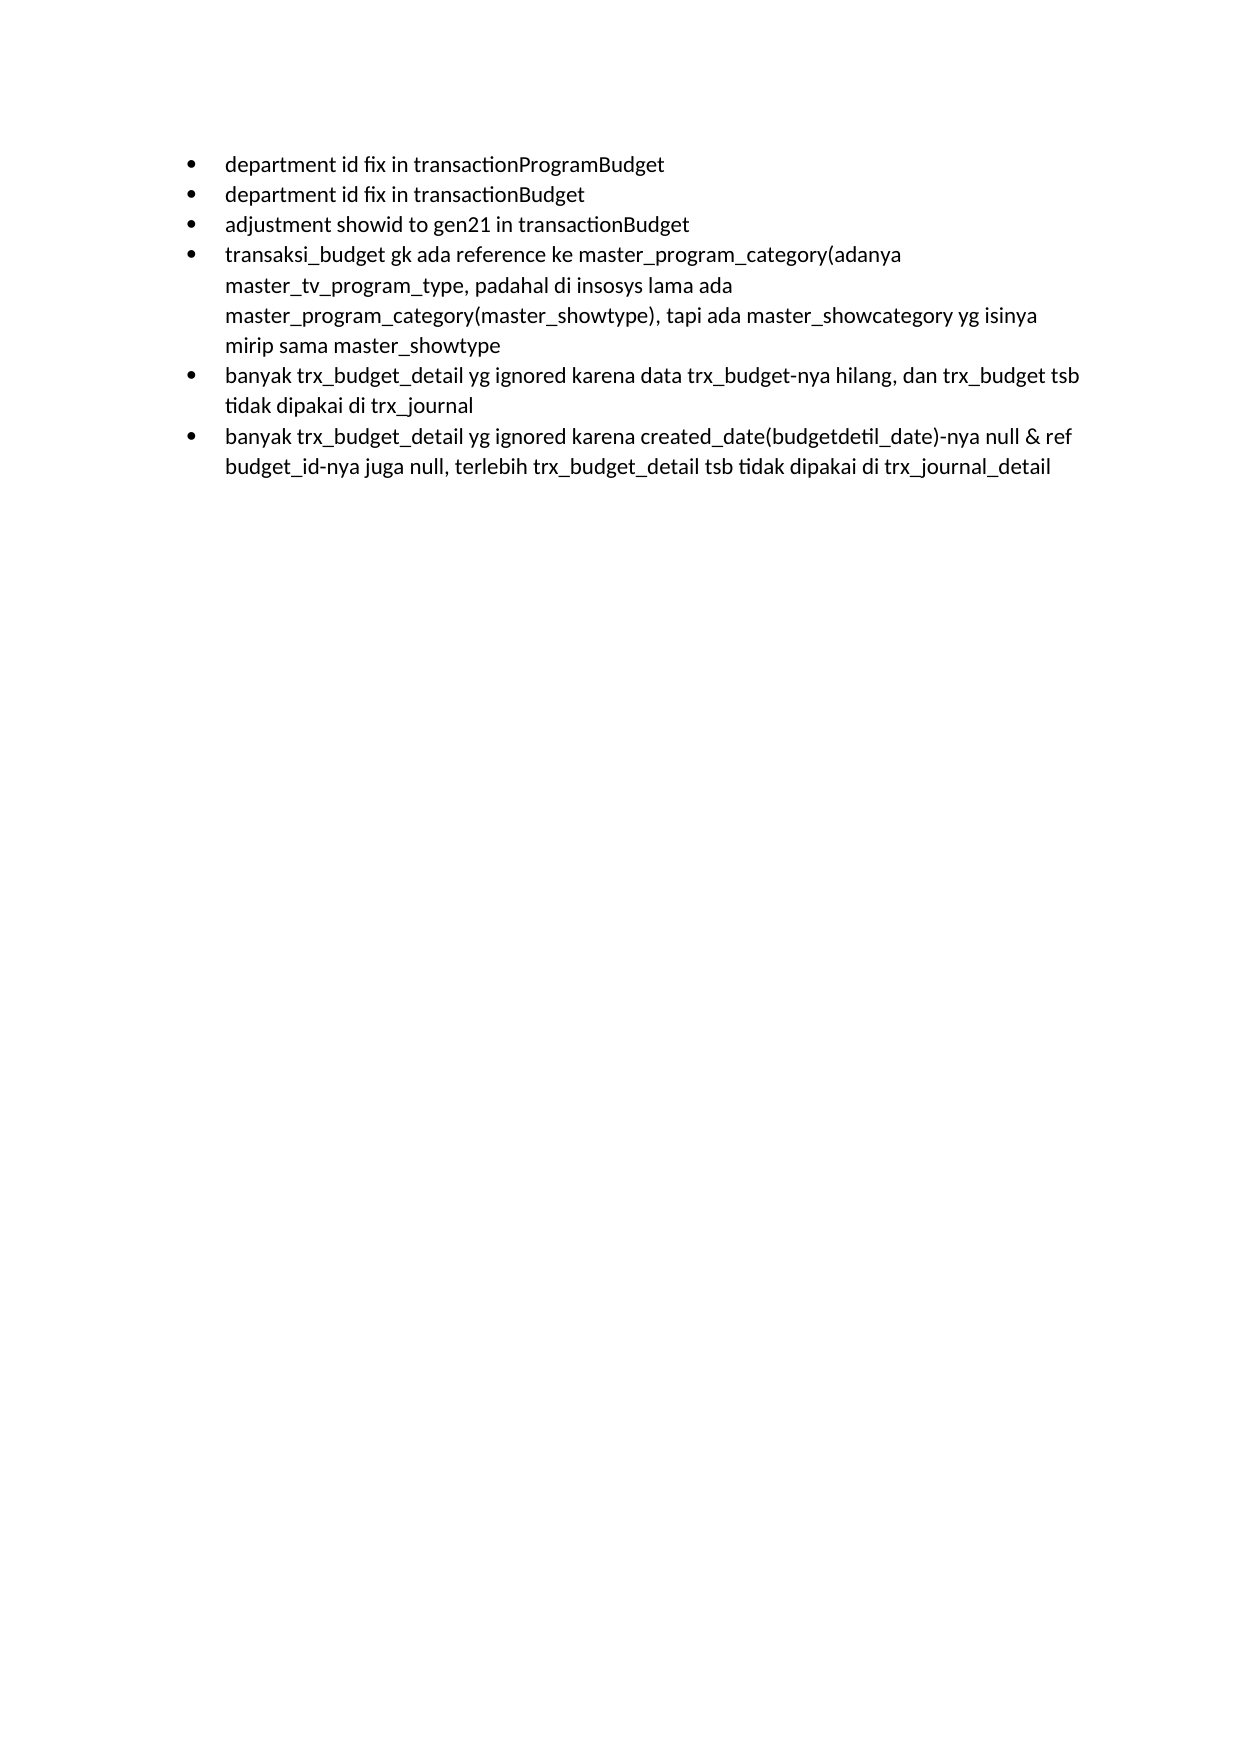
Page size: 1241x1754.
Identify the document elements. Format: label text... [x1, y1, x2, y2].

list department id fix in transactionBudget [187, 180, 1090, 208]
list department id fix in transactionProgramBudget [187, 150, 1090, 178]
list adjustment showid to gen21 in transactionBudget [187, 210, 1090, 238]
list banyak trx_budget_detail yg ignored karena data trx_budget-nya hilang, dan trx_budget tsb tidak dipakai di trx_journal [187, 361, 1090, 420]
list banyak trx_budget_detail yg ignored karena created_date(budgetdetil_date)-nya null & ref budget_id-nya juga null, terlebih trx_budget_detail tsb tidak dipakai di trx_journal_detail [187, 422, 1090, 480]
list transaksi_budget gk ada reference ke master_program_category(adanya master_tv_program_type, padahal di insosys lama ada master_program_category(master_showtype), tapi ada master_showcategory yg isinya mirip sama master_showtype [187, 241, 1090, 359]
